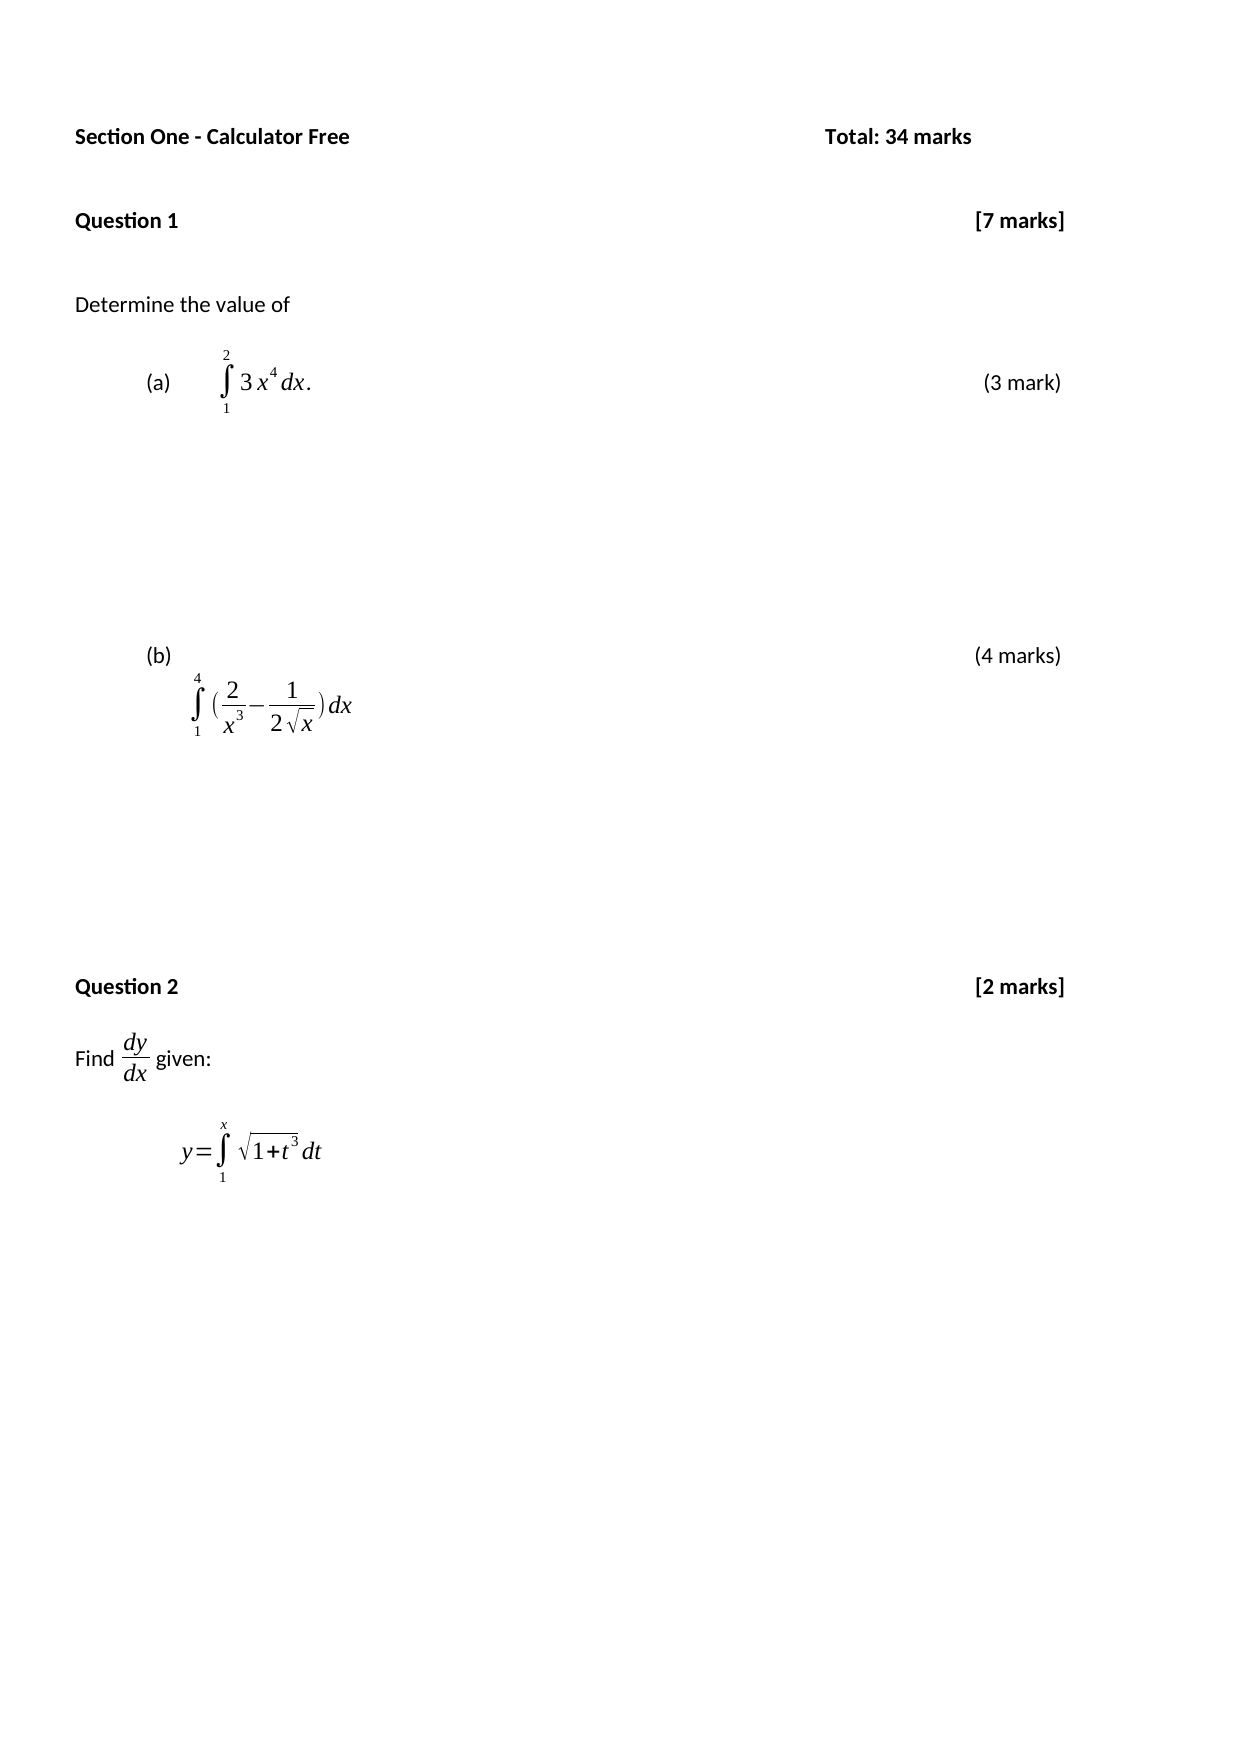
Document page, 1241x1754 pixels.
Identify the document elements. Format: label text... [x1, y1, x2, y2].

text Section One - Calculator Free Total: 34 marks [75, 122, 1165, 178]
text Determine the value of [75, 290, 1165, 318]
text Question 2 [2 marks] [75, 972, 1165, 1001]
text Question 1 [7 marks] [75, 206, 1165, 234]
text (b) (4 marks) [146, 641, 1165, 669]
text (a) . (3 mark) [146, 346, 1165, 417]
text Find given: [75, 1028, 1165, 1087]
